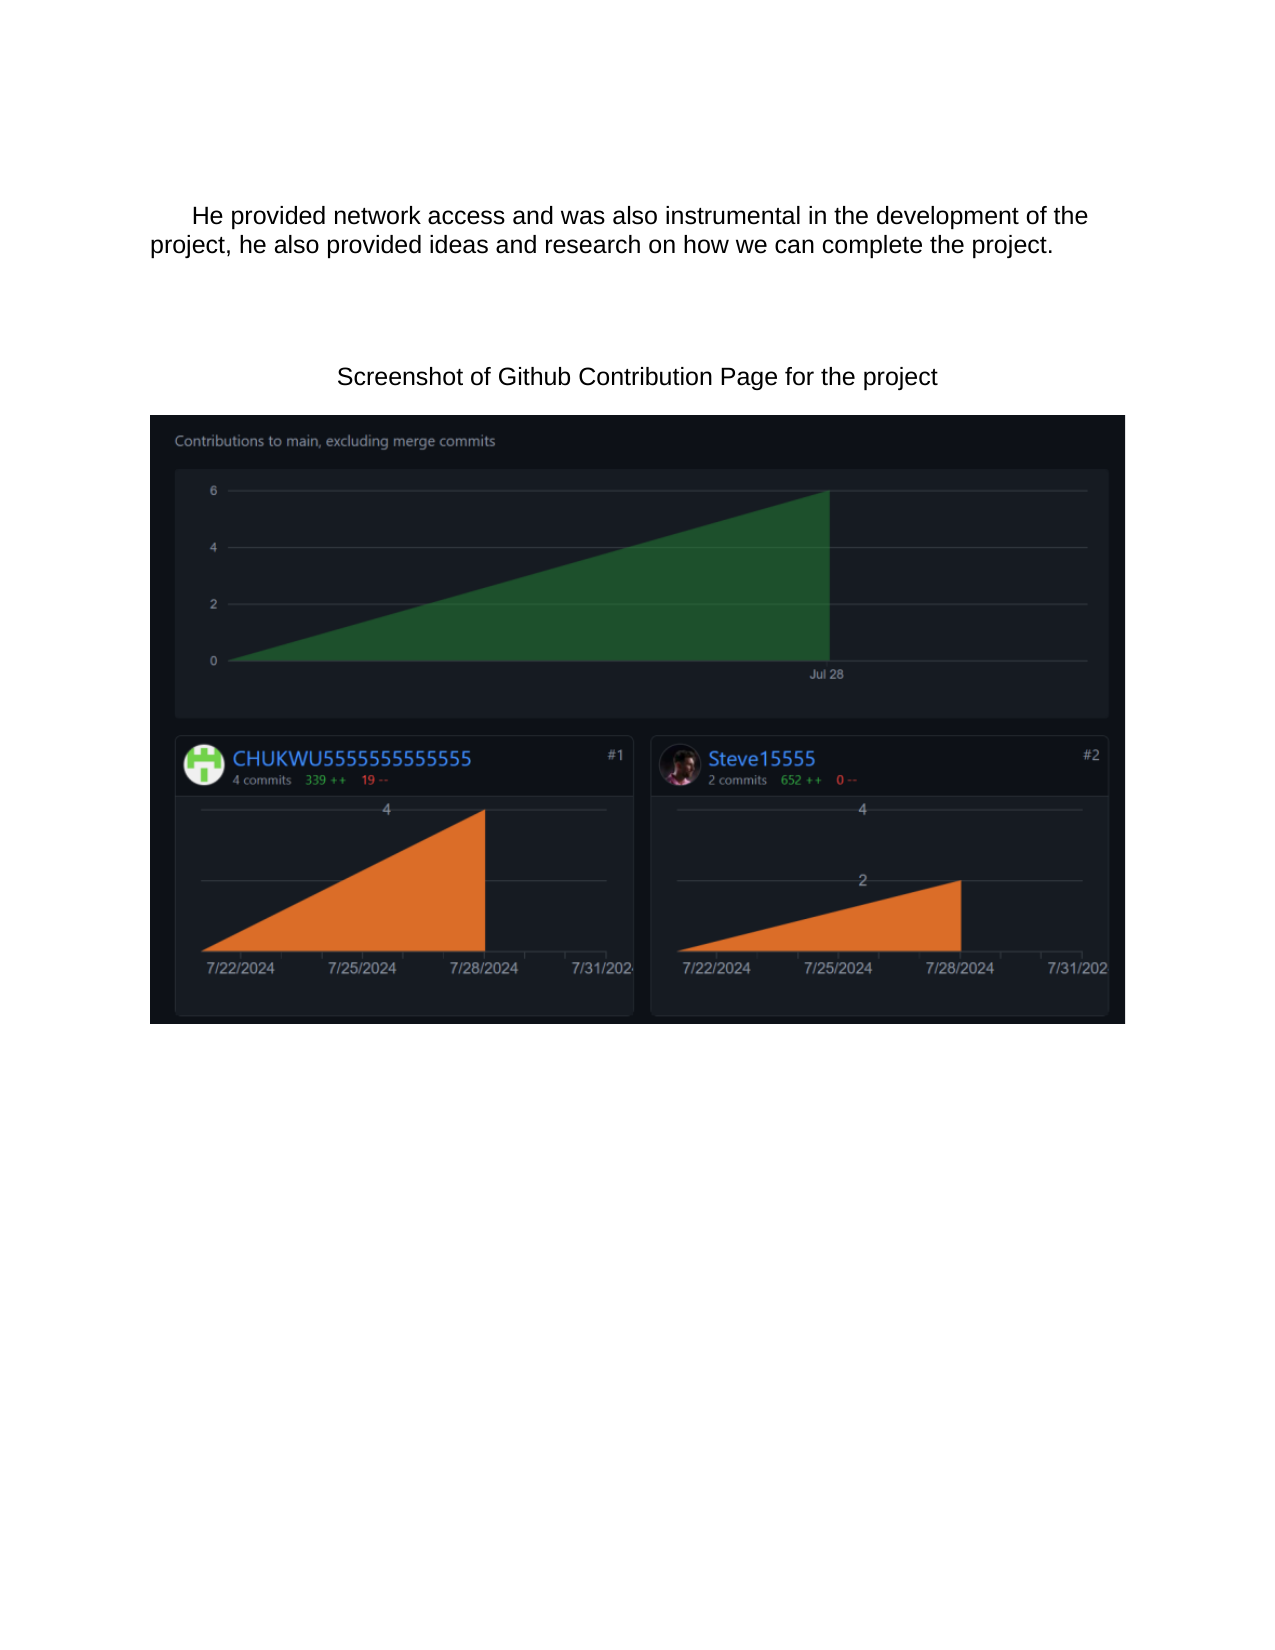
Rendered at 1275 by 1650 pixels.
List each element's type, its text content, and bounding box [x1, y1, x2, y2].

text Screenshot of Github Contribution Page for the project [150, 362, 1125, 390]
text He provided network access and was also instrumental in the development of the project, he also provided ideas and research on how we can complete the project. [150, 201, 1125, 285]
picture [150, 415, 1125, 1024]
